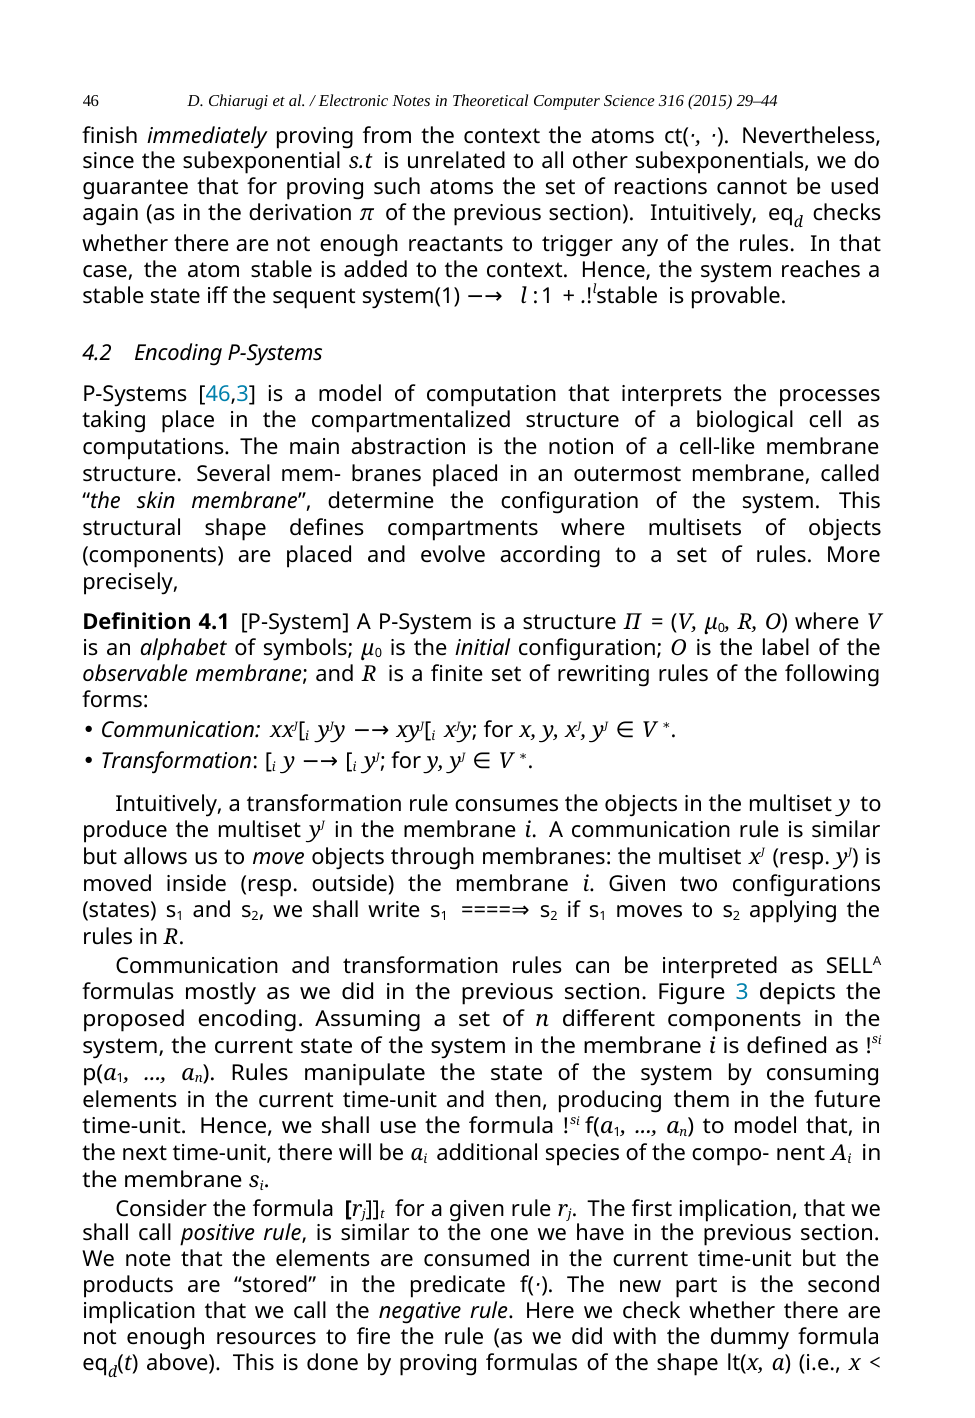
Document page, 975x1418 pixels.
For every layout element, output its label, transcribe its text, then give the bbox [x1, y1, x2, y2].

list Communication: xxj[i yjy −→ xyj[i xjy; for x, y, xj, yj ∈ V ∗. [82, 714, 910, 744]
text Communication and transformation rules can be interpreted as SELLA formulas mostly as we did in the previous section. Figure 3 depicts the proposed encoding. Assuming a set of n different components in the system, the current state of the system in the membrane i is defined as !si p(a1, ..., an). Rules manipulate the state of the system by consuming elements in the current time-unit and then, producing them in the future time-unit. Hence, we shall use the formula !si f(a1, ..., an) to model that, in the next time-unit, there will be ai additional species of the compo- nent Ai in the membrane si. [82, 952, 881, 1194]
list Transformation: [i y −→ [i yj; for y, yj ∈ V ∗. [82, 744, 910, 774]
list Encoding P-Systems [82, 337, 910, 367]
text finish immediately proving from the context the atoms ct(·, ·). Nevertheless, since the subexponential s.t is unrelated to all other subexponentials, we do guarantee that for proving such atoms the set of reactions cannot be used again (as in the derivation π of the previous section). Intuitively, eqd checks whether there are not enough reactants to trigger any of the rules. In that case, the atom stable is added to the context. Hence, the system reaches a stable state iff the sequent system(1) −→ l :1 + .!lstable is provable. [82, 123, 881, 309]
text Definition 4.1 [P-System] A P-System is a structure Π = (V, μ0, R, O) where V is an alphabet of symbols; μ0 is the initial configuration; O is the label of the observable membrane; and R is a finite set of rewriting rules of the following forms: [82, 609, 881, 714]
text P-Systems [46,3] is a model of computation that interprets the processes taking place in the compartmentalized structure of a biological cell as computations. The main abstraction is the notion of a cell-like membrane structure. Several mem- branes placed in an outermost membrane, called “the skin membrane”, determine the configuration of the system. This structural shape defines compartments where multisets of objects (components) are placed and evolve according to a set of rules. More precisely, [82, 381, 881, 595]
text Intuitively, a transformation rule consumes the objects in the multiset y to produce the multiset yj in the membrane i. A communication rule is similar but allows us to move objects through membranes: the multiset xj (resp. yj) is moved inside (resp. outside) the membrane i. Given two configurations (states) s1 and s2, we shall write s1 ====⇒ s2 if s1 moves to s2 applying the rules in R. [82, 790, 881, 951]
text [82, 1195, 881, 1382]
